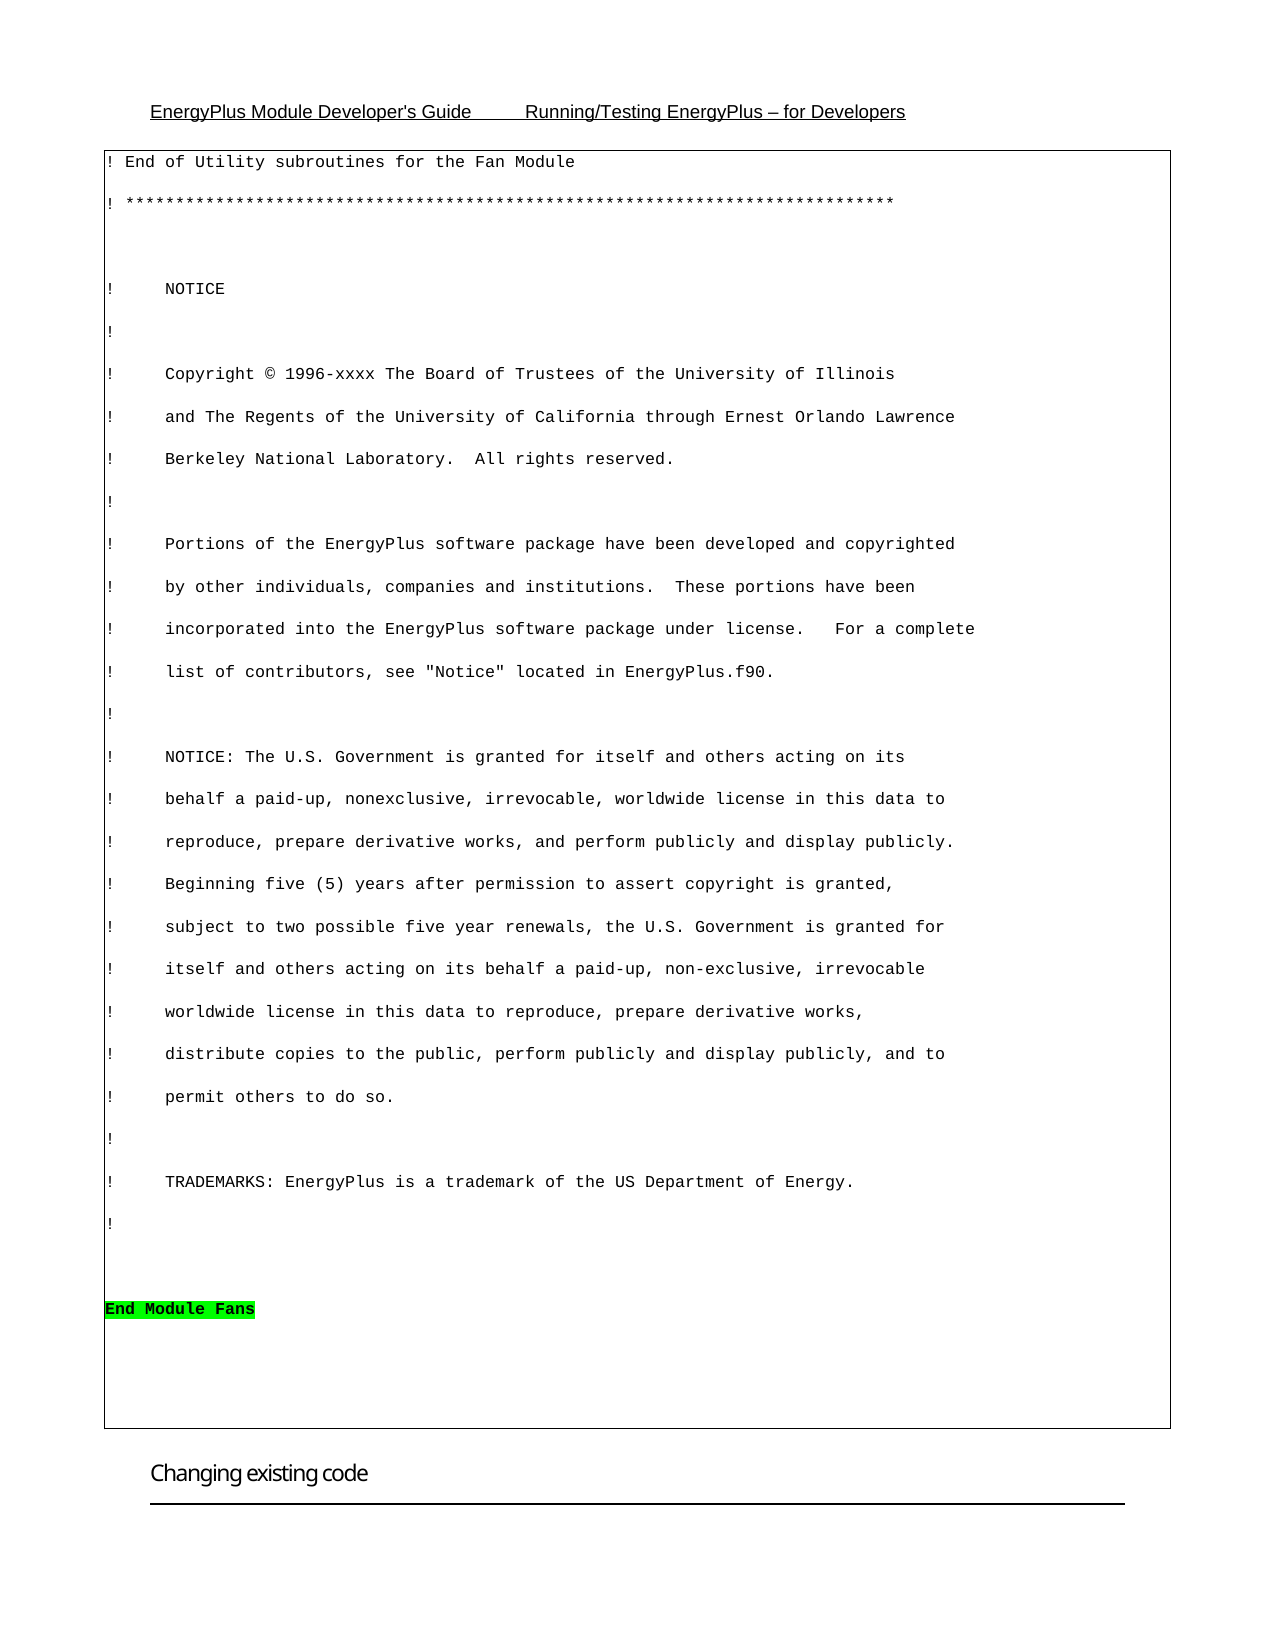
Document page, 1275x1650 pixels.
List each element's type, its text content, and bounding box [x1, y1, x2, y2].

text ! [105, 702, 1170, 724]
text ! National Laboratory. All rights reserved. [105, 447, 1170, 469]
text ! NOTICE: The U.S. Government is granted for itself and others acting on its [105, 745, 1170, 767]
text ! subject to two possible five year renewals, the U.S. Government is granted for [105, 915, 1170, 937]
text ! TRADEMARKS: EnergyPlus is a trademark of the US Department of Energy. [105, 1170, 1170, 1192]
text ! behalf a paid-up, nonexclusive, irrevocable, worldwide license in this data to [105, 787, 1170, 809]
text ! reproduce, prepare derivative works, and perform publicly and display publicly. [105, 830, 1170, 852]
text ! list of contributors, see "Notice" located in EnergyPlus.f90. [105, 660, 1170, 682]
text ! End of Utility subroutines for the Fan Module [105, 151, 1170, 172]
text ! worldwide license in this data to reproduce, prepare derivative works, [105, 1000, 1170, 1022]
text End Module Fans [105, 1297, 1170, 1319]
text ! permit others to do so. [105, 1085, 1170, 1107]
text ! Copyright © 1996-xxxx The Board of Trustees of the [105, 362, 1170, 384]
text ! [105, 490, 1170, 512]
text ! Beginning five (5) years after permission to assert copyright is granted, [105, 872, 1170, 894]
text ! by other individuals, companies and institutions. These portions have been [105, 575, 1170, 597]
text ! [105, 1127, 1170, 1149]
text ! ***************************************************************************** [105, 192, 1170, 214]
subtitle Changing existing code [150, 1457, 1125, 1488]
text ! NOTICE [105, 277, 1170, 299]
text ! distribute copies to the public, perform publicly and display publicly, and to [105, 1042, 1170, 1064]
text ! and The Regents of the of through Ernest [105, 405, 1170, 427]
text ! Portions of the EnergyPlus software package have been developed and copyrighted [105, 532, 1170, 554]
text ! incorporated into the EnergyPlus software package under license. For a complete [105, 617, 1170, 639]
text ! [105, 320, 1170, 342]
text ! itself and others acting on its behalf a paid-up, non-exclusive, irrevocable [105, 957, 1170, 979]
text ! [105, 1212, 1170, 1234]
